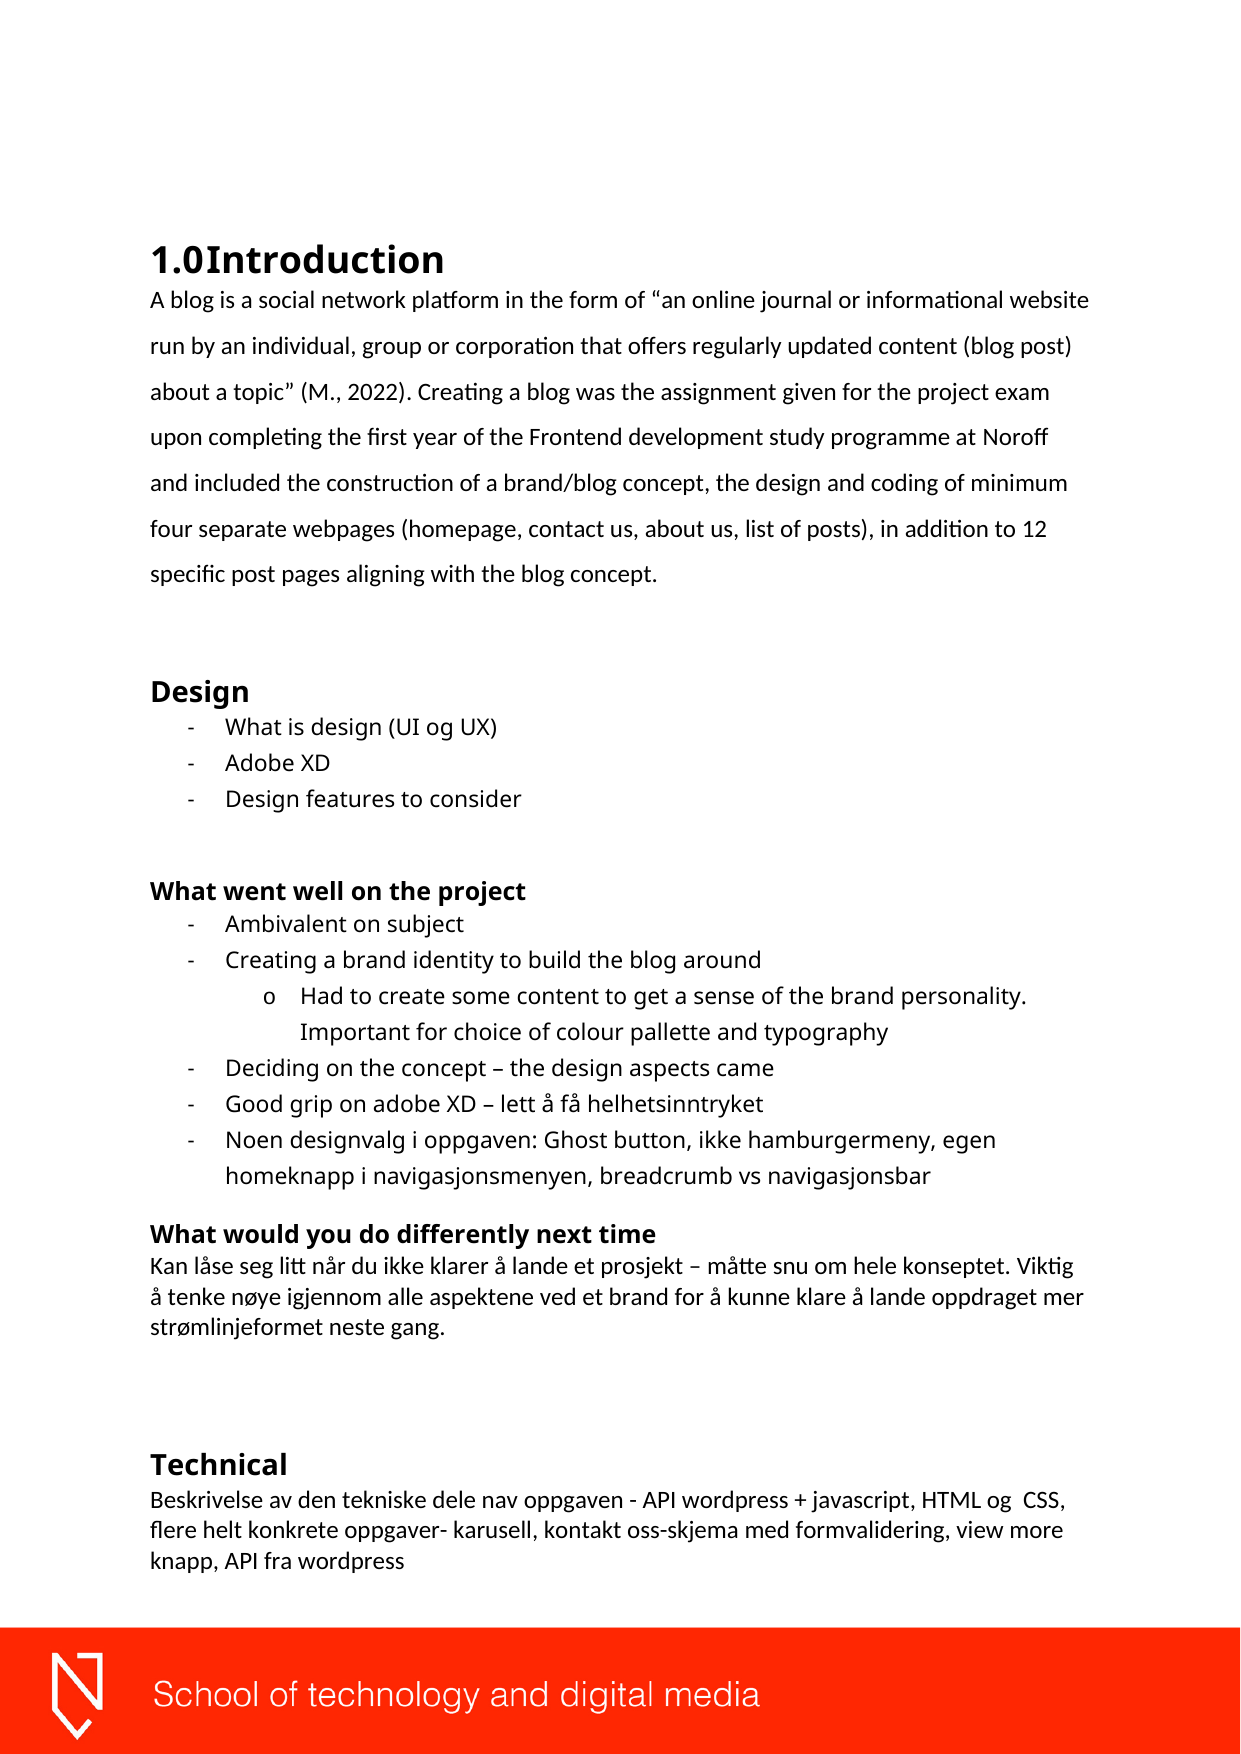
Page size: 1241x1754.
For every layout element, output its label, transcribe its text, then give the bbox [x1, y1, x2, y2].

list Creating a brand identity to build the blog around [187, 944, 1090, 975]
list What is design (UI og UX) [187, 711, 1090, 742]
subtitle Technical [150, 1444, 1090, 1484]
subtitle What went well on the project [150, 874, 1090, 908]
text A blog is a social network platform in the form of “an online journal or informational website run by an individual, group or corporation that offers regularly updated content (blog post) about a topic”. Creating a blog was the assignment given for the project exam upon completing the first year of the Frontend development study programme at Noroff and included the construction of a brand/blog concept, the design and coding of minimum four separate webpages (homepage, contact us, about us, list of posts), in addition to 12 specific post pages aligning with the blog concept. [150, 284, 1090, 589]
list Deciding on the concept – the design aspects came [187, 1052, 1090, 1083]
list Good grip on adobe XD – lett å få helhetsinntryket [187, 1088, 1090, 1119]
picture [0, 1618, 1241, 1754]
subtitle Introduction [150, 233, 1090, 284]
list Had to create some content to get a sense of the brand personality. Important for choice of colour pallette and typography [262, 980, 1090, 1047]
text Kan låse seg litt når du ikke klarer å lande et prosjekt – måtte snu om hele konseptet. Viktig å tenke nøye igjennom alle aspektene ved et brand for å kunne klare å lande oppdraget mer strømlinjeformet neste gang. [150, 1251, 1090, 1342]
text Beskrivelse av den tekniske dele nav oppgaven - API wordpress + javascript, HTML og CSS, flere helt konkrete oppgaver- karusell, kontakt oss-skjema med formvalidering, view more knapp, API fra wordpress [150, 1484, 1090, 1576]
list Adobe XD [187, 747, 1090, 778]
list Ambivalent on subject [187, 908, 1090, 939]
list Noen designvalg i oppgaven: Ghost button, ikke hamburgermeny, egen homeknapp i navigasjonsmenyen, breadcrumb vs navigasjonsbar [187, 1124, 1090, 1191]
subtitle Design [150, 671, 1090, 711]
list Design features to consider [187, 782, 1090, 814]
subtitle What would you do differently next time [150, 1216, 1090, 1251]
